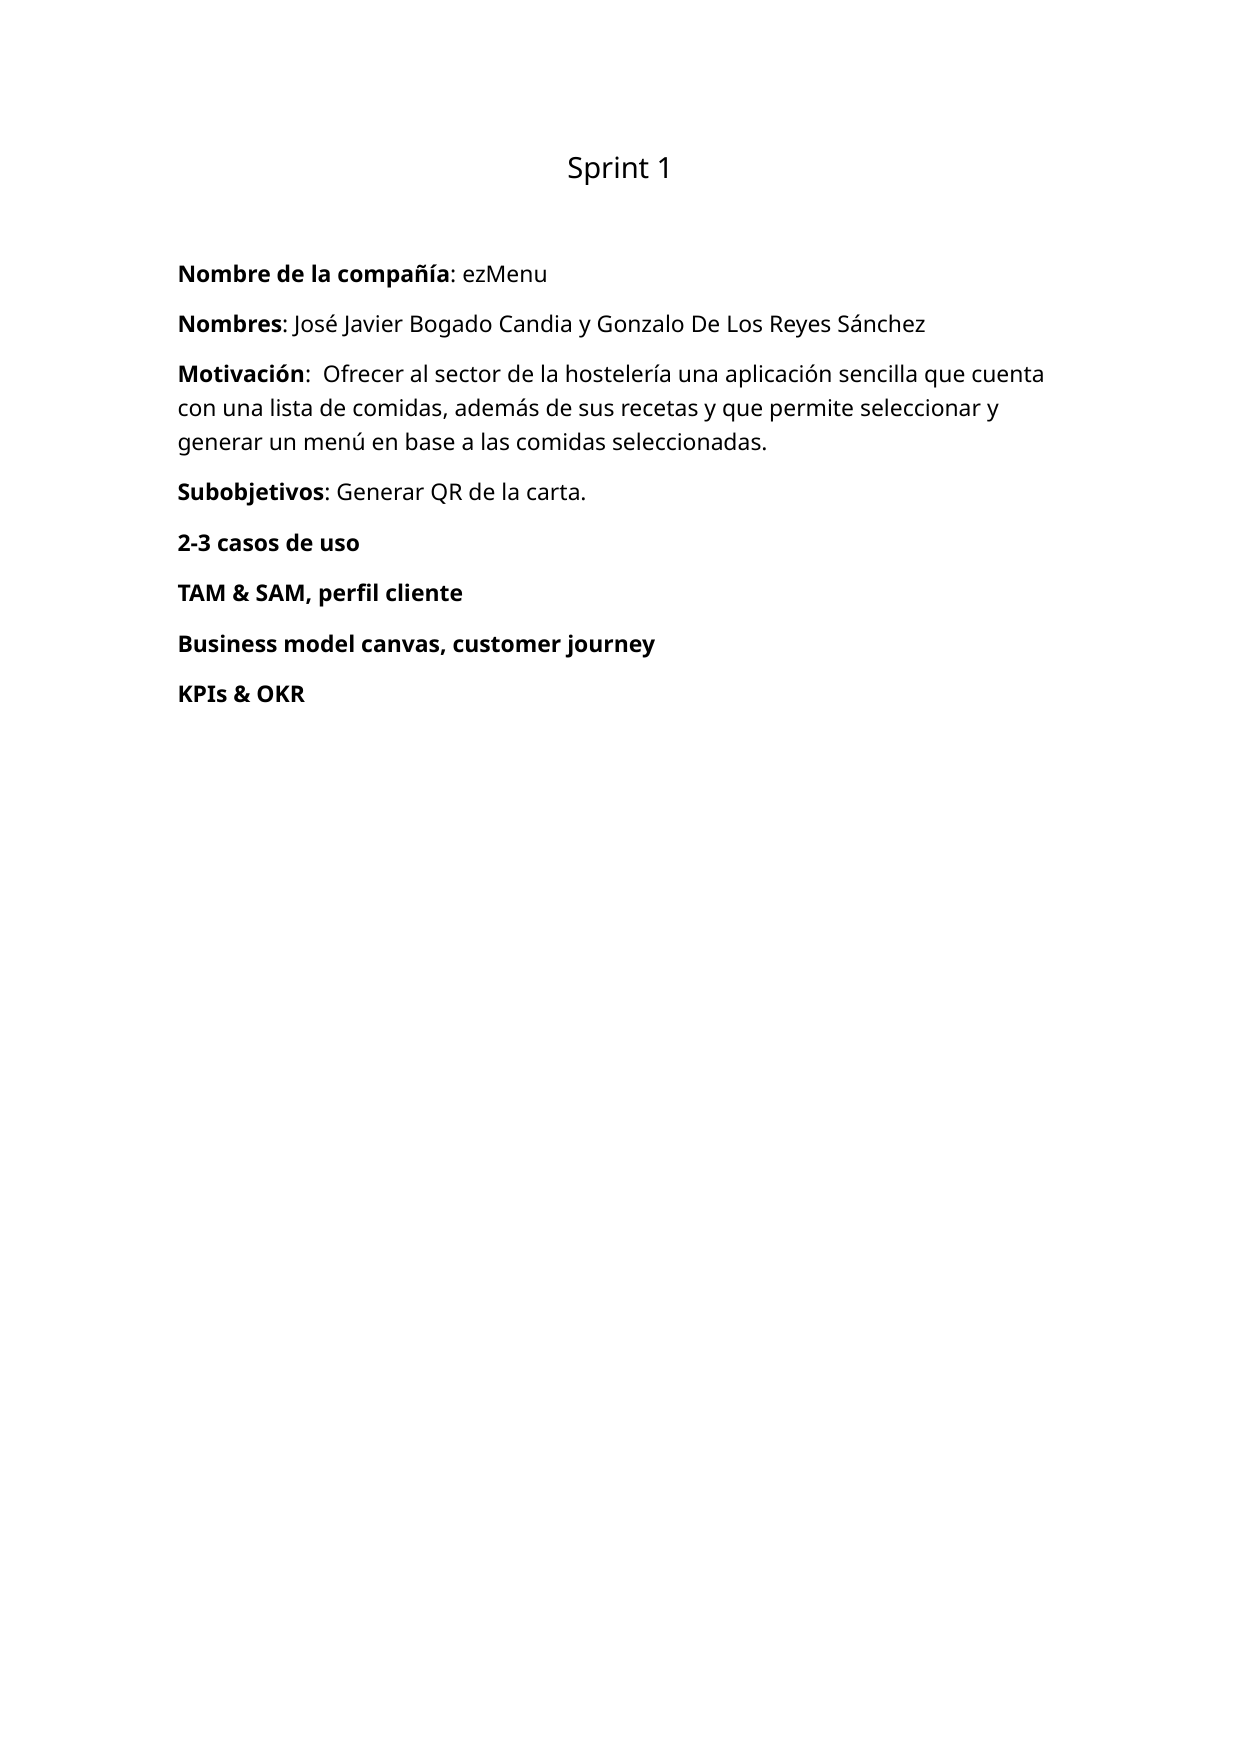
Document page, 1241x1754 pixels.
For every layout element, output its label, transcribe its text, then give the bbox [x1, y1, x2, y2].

text Subobjetivos: Generar QR de la carta. [177, 476, 1063, 507]
text Sprint 1 [177, 148, 1063, 187]
text 2-3 casos de uso [177, 527, 1063, 558]
text Nombre de la compañía: ezMenu [177, 257, 1063, 289]
text Business model canvas, customer journey [177, 627, 1063, 659]
text TAM & SAM, perfil cliente [177, 577, 1063, 608]
text Nombres: José Javier Bogado Candia y Gonzalo De Los Reyes Sánchez [177, 308, 1063, 339]
text Motivación: Ofrecer al sector de la hostelería una aplicación sencilla que cuenta con una lista de comidas, además de sus recetas y que permite seleccionar y generar un menú en base a las comidas seleccionadas. [177, 358, 1063, 457]
text KPIs & OKR [177, 678, 1063, 709]
